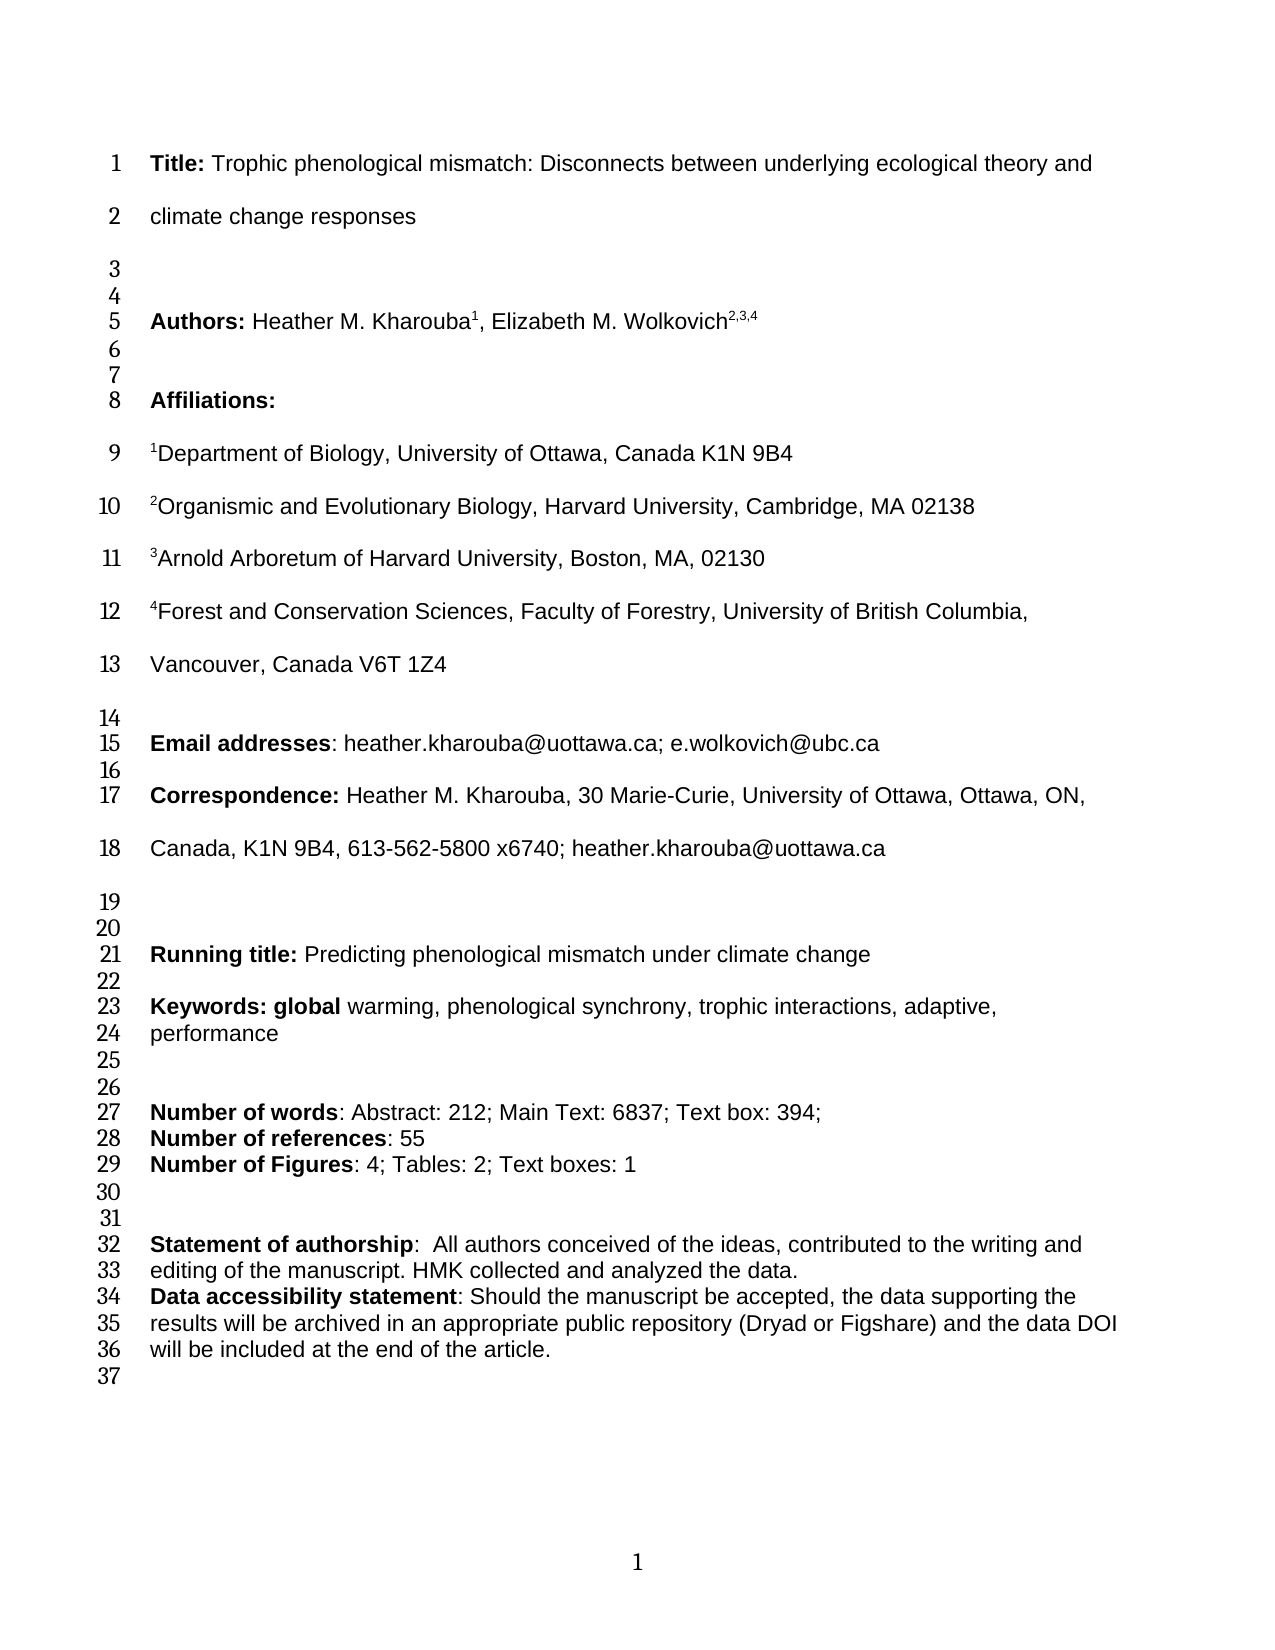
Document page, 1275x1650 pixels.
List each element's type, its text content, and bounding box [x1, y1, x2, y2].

text Keywords: global warming, phenological synchrony, trophic interactions, adaptive, performance [150, 993, 1125, 1046]
text Email addresses: heather.kharouba@uottawa.ca; e.wolkovich@ubc.ca [150, 730, 1125, 756]
text Number of references: 55 [150, 1125, 1125, 1151]
text Data accessibility statement: Should the manuscript be accepted, the data supporting the results will be archived in an appropriate public repository (Dryad or Figshare) and the data DOI will be included at the end of the article. [150, 1283, 1125, 1362]
text Running title: Predicting phenological mismatch under climate change [150, 941, 1125, 967]
text Title: Trophic phenological mismatch: Disconnects between underlying ecological theory and climate change responses [150, 150, 1125, 229]
text Statement of authorship: All authors conceived of the ideas, contributed to the writing and editing of the manuscript. HMK collected and analyzed the data. [150, 1231, 1125, 1283]
text Affiliations: [150, 387, 1125, 413]
text 2Organismic and Evolutionary Biology, Harvard University, Cambridge, MA 02138 [150, 493, 1125, 519]
text Number of Figures: 4; Tables: 2; Text boxes: 1 [150, 1151, 1125, 1178]
text 1Department of Biology, University of Ottawa, Canada K1N 9B4 [150, 440, 1125, 466]
text 3Arnold Arboretum of Harvard University, Boston, MA, 02130 [150, 545, 1125, 572]
text 4Forest and Conservation Sciences, Faculty of Forestry, University of British Columbia, Vancouver, Canada V6T 1Z4 [150, 598, 1125, 677]
text Correspondence: Heather M. Kharouba, 30 Marie-Curie, University of Ottawa, Ottawa, ON, Canada, K1N 9B4, 613-562-5800 x6740; heather.kharouba@uottawa.ca [150, 782, 1125, 862]
text Number of words: Abstract: 212; Main Text: 6837; Text box: 394; [150, 1099, 1125, 1125]
text Authors: Heather M. Kharouba1, Elizabeth M. Wolkovich2,3,4 [150, 308, 1125, 334]
